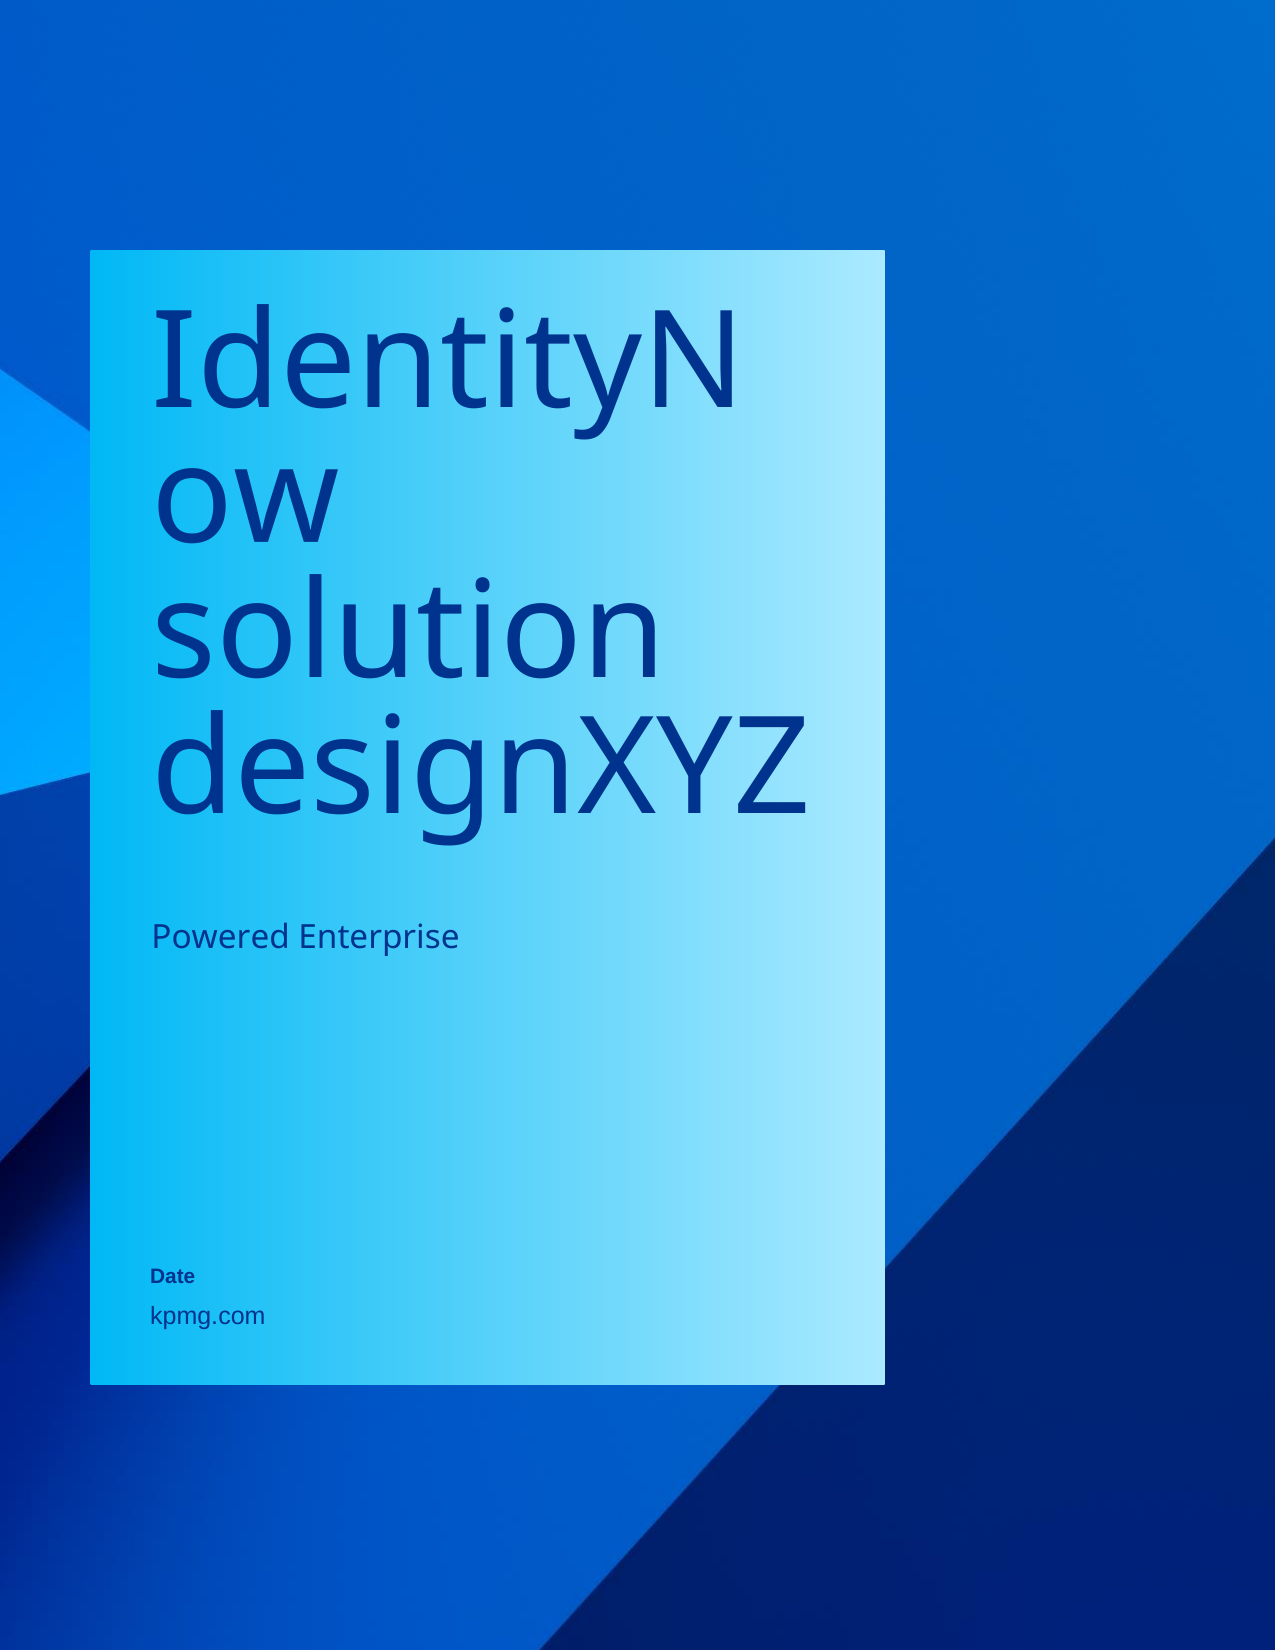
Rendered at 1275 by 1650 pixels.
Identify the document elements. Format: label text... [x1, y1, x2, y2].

picture [0, 0, 1275, 1650]
